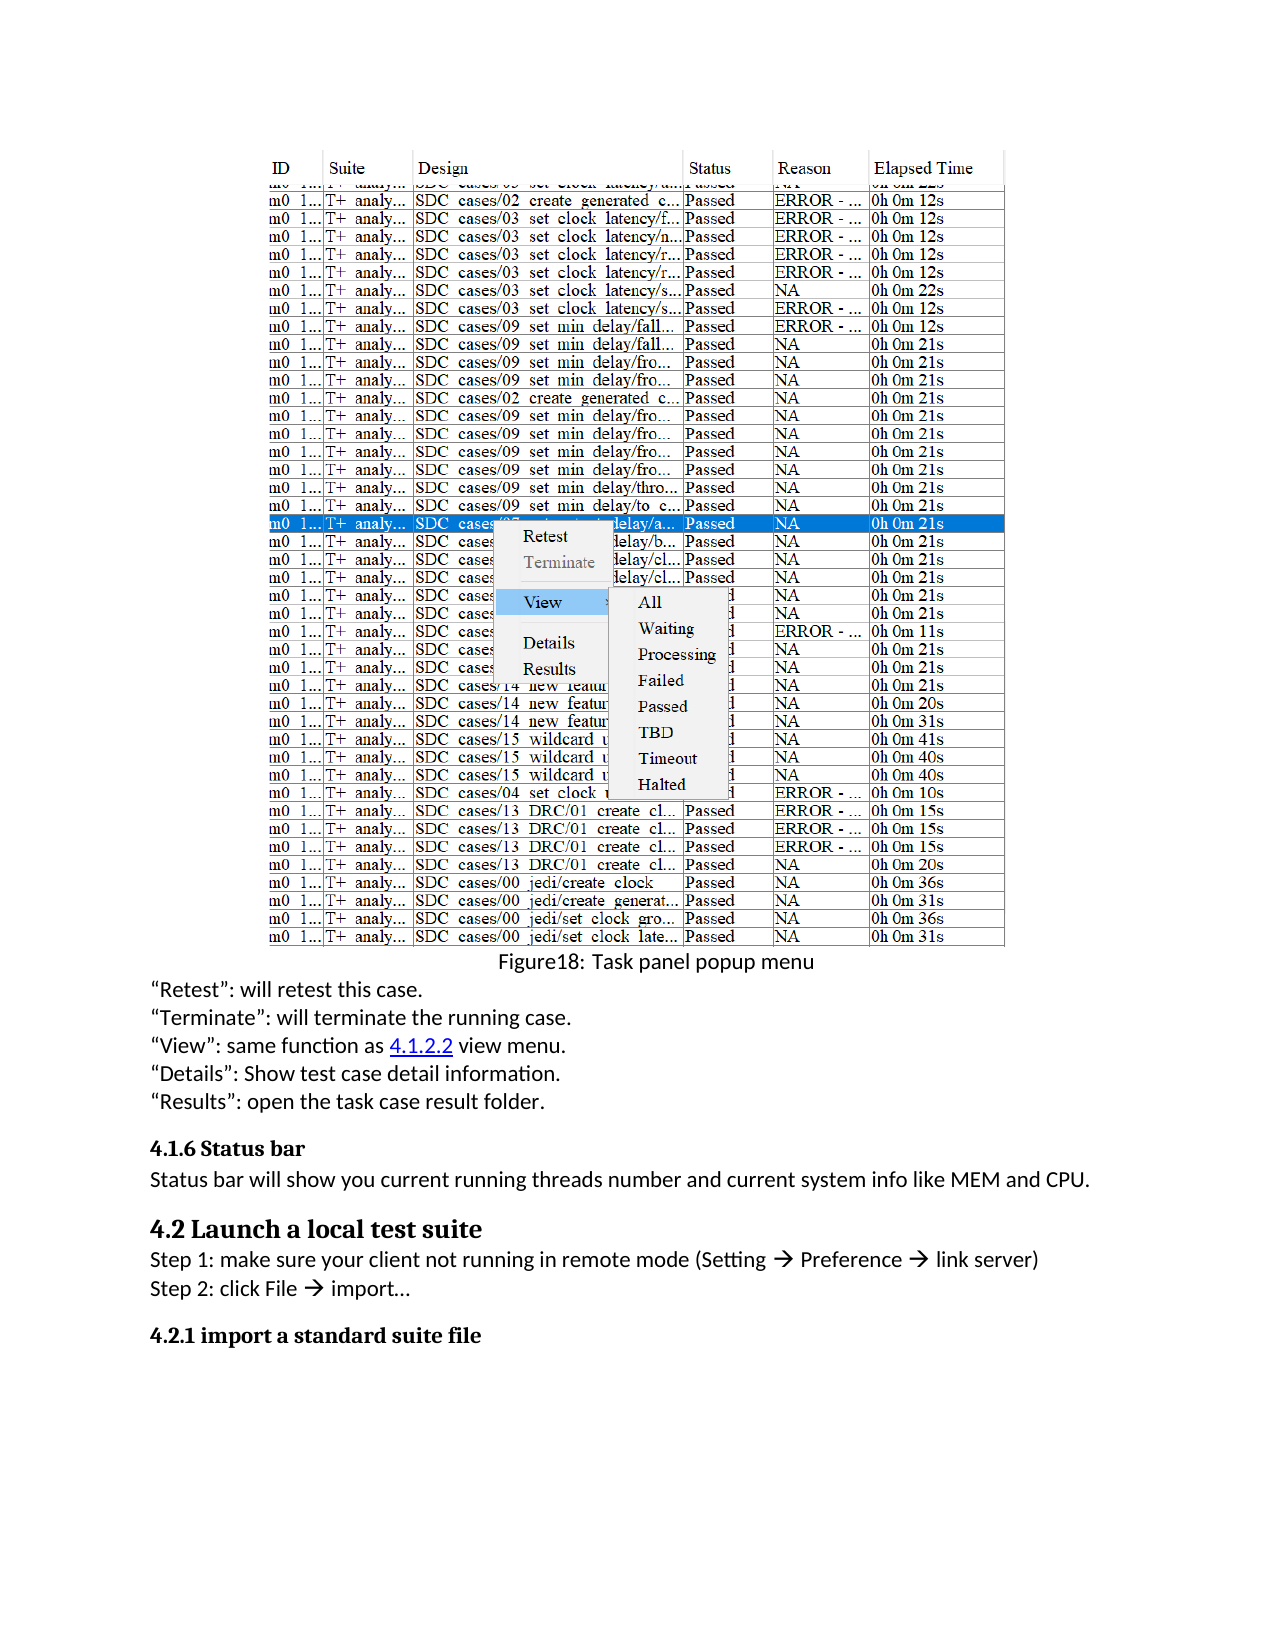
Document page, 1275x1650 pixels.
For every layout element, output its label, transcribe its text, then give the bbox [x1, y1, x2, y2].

text Status bar will show you current running threads number and current system info like MEM and CPU. [150, 1166, 1125, 1194]
text “Details”: Show test case detail information. [150, 1059, 1125, 1087]
text Task panel popup menu [187, 947, 1125, 975]
text “View”: same function as 4.1.2.2 view menu. [150, 1031, 1125, 1059]
picture [269, 150, 1006, 947]
subtitle 4.2.1 import a standard suite file [150, 1322, 1125, 1349]
subtitle 4.1.6 Status bar [150, 1136, 1125, 1162]
text “Terminate”: will terminate the running case. [150, 1003, 1125, 1031]
subtitle 4.2 Launch a local test suite [150, 1214, 1125, 1246]
text Step 1: make sure your client not running in remote mode (Setting Preference link server) [150, 1246, 1125, 1274]
text “Retest”: will retest this case. [150, 975, 1125, 1003]
text Step 2: click File import… [150, 1274, 1125, 1302]
text “Results”: open the task case result folder. [150, 1087, 1125, 1115]
